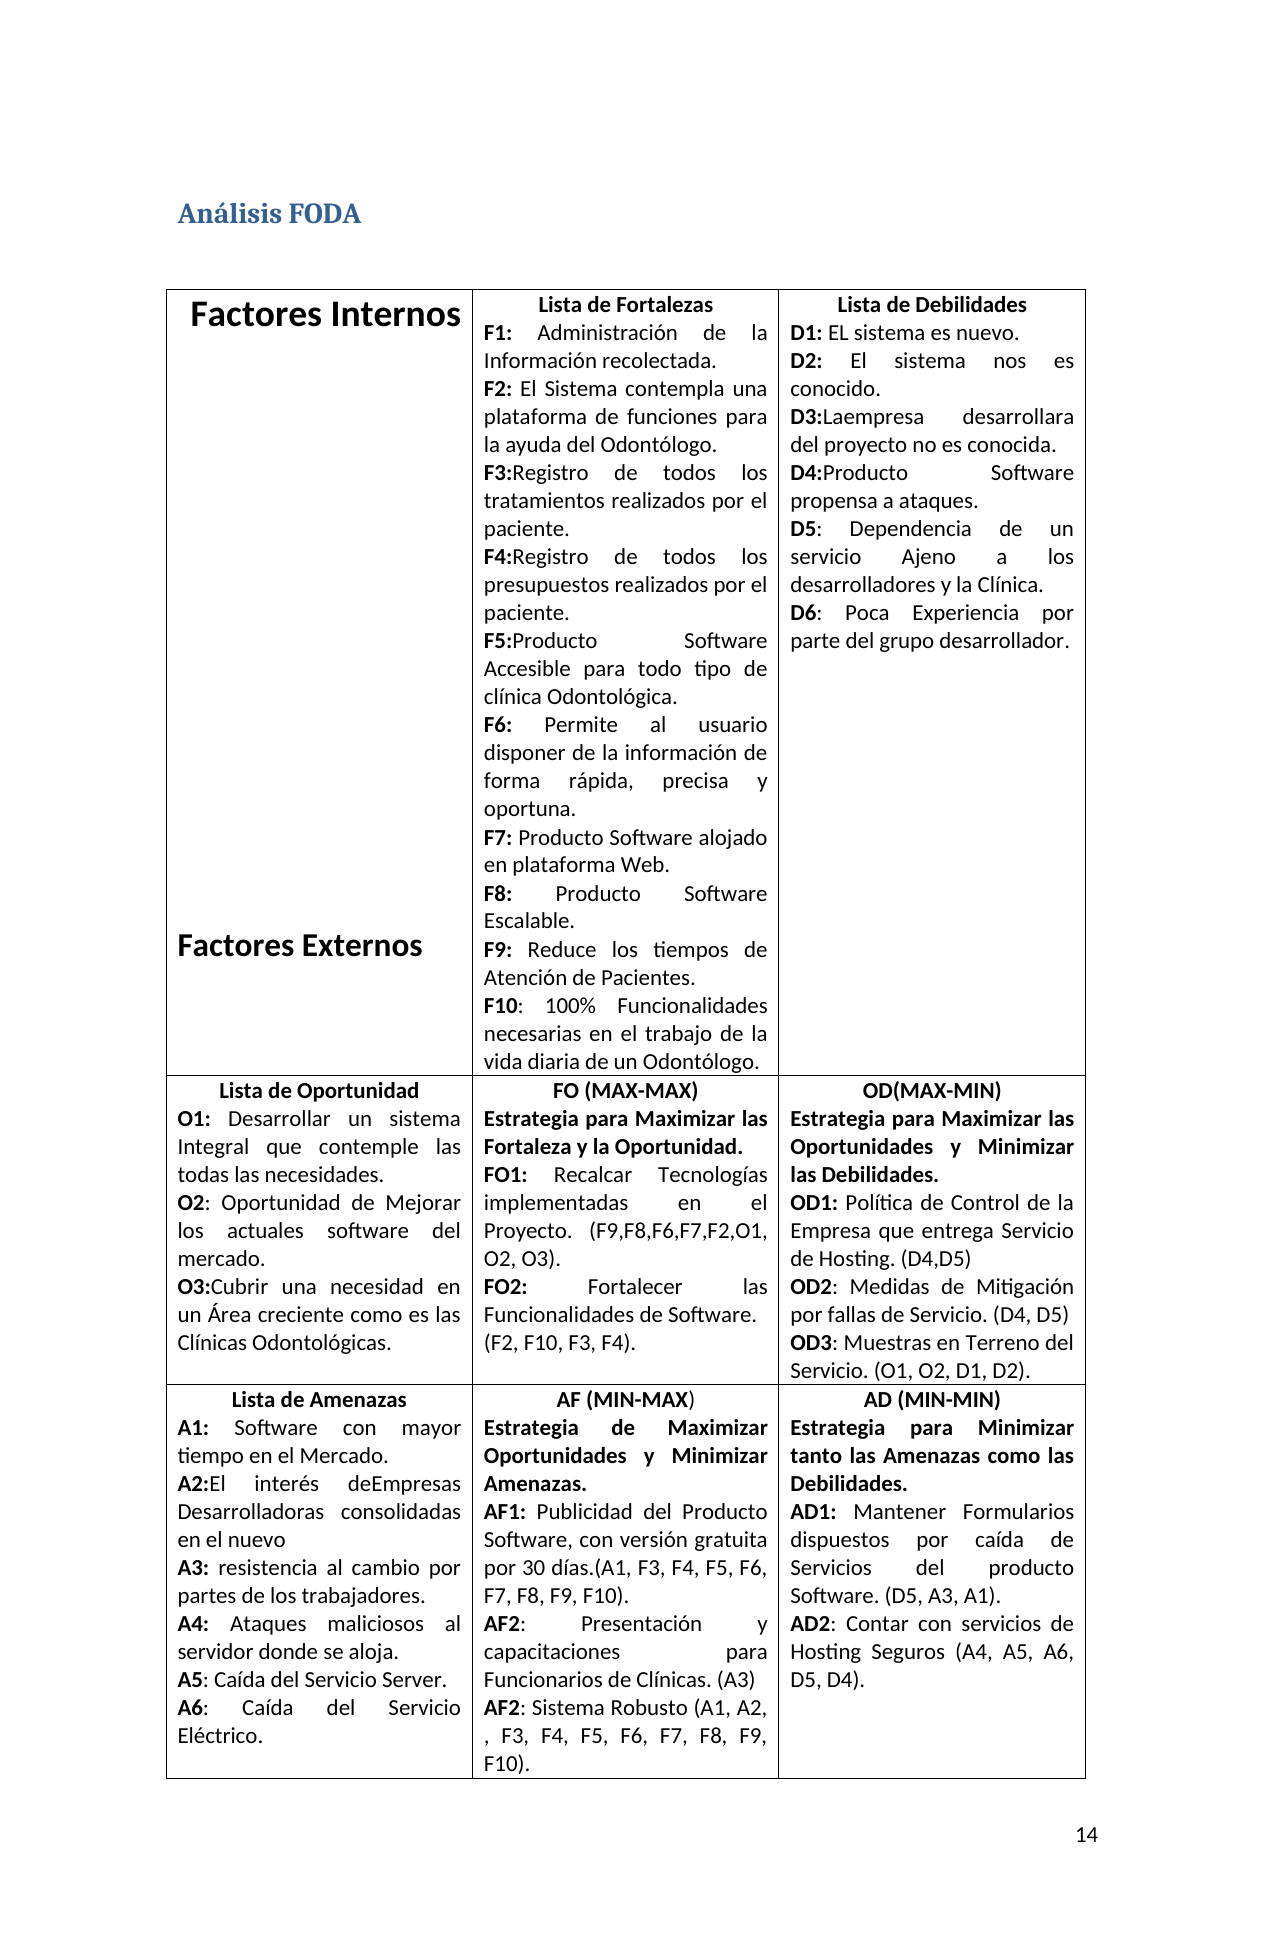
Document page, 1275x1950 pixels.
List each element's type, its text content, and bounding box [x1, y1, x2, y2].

table_cell Lista de Oportunidad O1: Desarrollar un sistema Integral que contemple las todas las necesidades. O2: Oportunidad de Mejorar los actuales software del mercado. O3:Cubrir una necesidad en un Área creciente como es las Clínicas Odontológicas. [167, 1076, 472, 1384]
table_header Lista de Fortalezas F1: Administración de la Información recolectada. F2: El Sistema contempla una plataforma de funciones para la ayuda del Odontólogo. F3:Registro de todos los tratamientos realizados por el paciente. F4:Registro de todos los presupuestos realizados por el paciente. F5:Producto Software Accesible para todo tipo de clínica Odontológica. F6: Permite al usuario disponer de la información de forma rápida, precisa y oportuna. F7: Producto Software alojado en plataforma Web. F8: Producto Software Escalable. F9: Reduce los tiempos de Atención de Pacientes. F10: 100% Funcionalidades necesarias en el trabajo de la vida diaria de un Odontólogo. [473, 290, 778, 1075]
subtitle Análisis FODA [177, 198, 1098, 231]
table_cell OD(MAX-MIN) Estrategia para Maximizar las Oportunidades y Minimizar las Debilidades. OD1: Política de Control de la Empresa que entrega Servicio de Hosting. (D4,D5) OD2: Medidas de Mitigación por fallas de Servicio. (D4, D5) OD3: Muestras en Terreno del Servicio. (O1, O2, D1, D2). [779, 1076, 1085, 1384]
table_cell FO (MAX-MAX) Estrategia para Maximizar las Fortaleza y la Oportunidad. FO1: Recalcar Tecnologías implementadas en el Proyecto. (F9,F8,F6,F7,F2,O1, O2, O3). FO2: Fortalecer las Funcionalidades de Software. (F2, F10, F3, F4). [473, 1076, 778, 1384]
table_cell AF (MIN-MAX) Estrategia de Maximizar Oportunidades y Minimizar Amenazas. AF1: Publicidad del Producto Software, con versión gratuita por 30 días.(A1, F3, F4, F5, F6, F7, F8, F9, F10). AF2: Presentación y capacitaciones para Funcionarios de Clínicas. (A3) AF2: Sistema Robusto (A1, A2, , F3, F4, F5, F6, F7, F8, F9, F10). [473, 1385, 778, 1777]
table_header Lista de Debilidades D1: EL sistema es nuevo. D2: El sistema nos es conocido. D3:Laempresa desarrollara del proyecto no es conocida. D4:Producto Software propensa a ataques. D5: Dependencia de un servicio Ajeno a los desarrolladores y la Clínica. D6: Poca Experiencia por parte del grupo desarrollador. [779, 290, 1085, 1075]
table_header Factores Internos Factores Externos [167, 290, 472, 1075]
table_cell Lista de Amenazas A1: Software con mayor tiempo en el Mercado. A2:El interés deEmpresas Desarrolladoras consolidadas en el nuevo A3: resistencia al cambio por partes de los trabajadores. A4: Ataques maliciosos al servidor donde se aloja. A5: Caída del Servicio Server. A6: Caída del Servicio Eléctrico. [167, 1385, 472, 1777]
table_cell AD (MIN-MIN) Estrategia para Minimizar tanto las Amenazas como las Debilidades. AD1: Mantener Formularios dispuestos por caída de Servicios del producto Software. (D5, A3, A1). AD2: Contar con servicios de Hosting Seguros (A4, A5, A6, D5, D4). [779, 1385, 1085, 1777]
